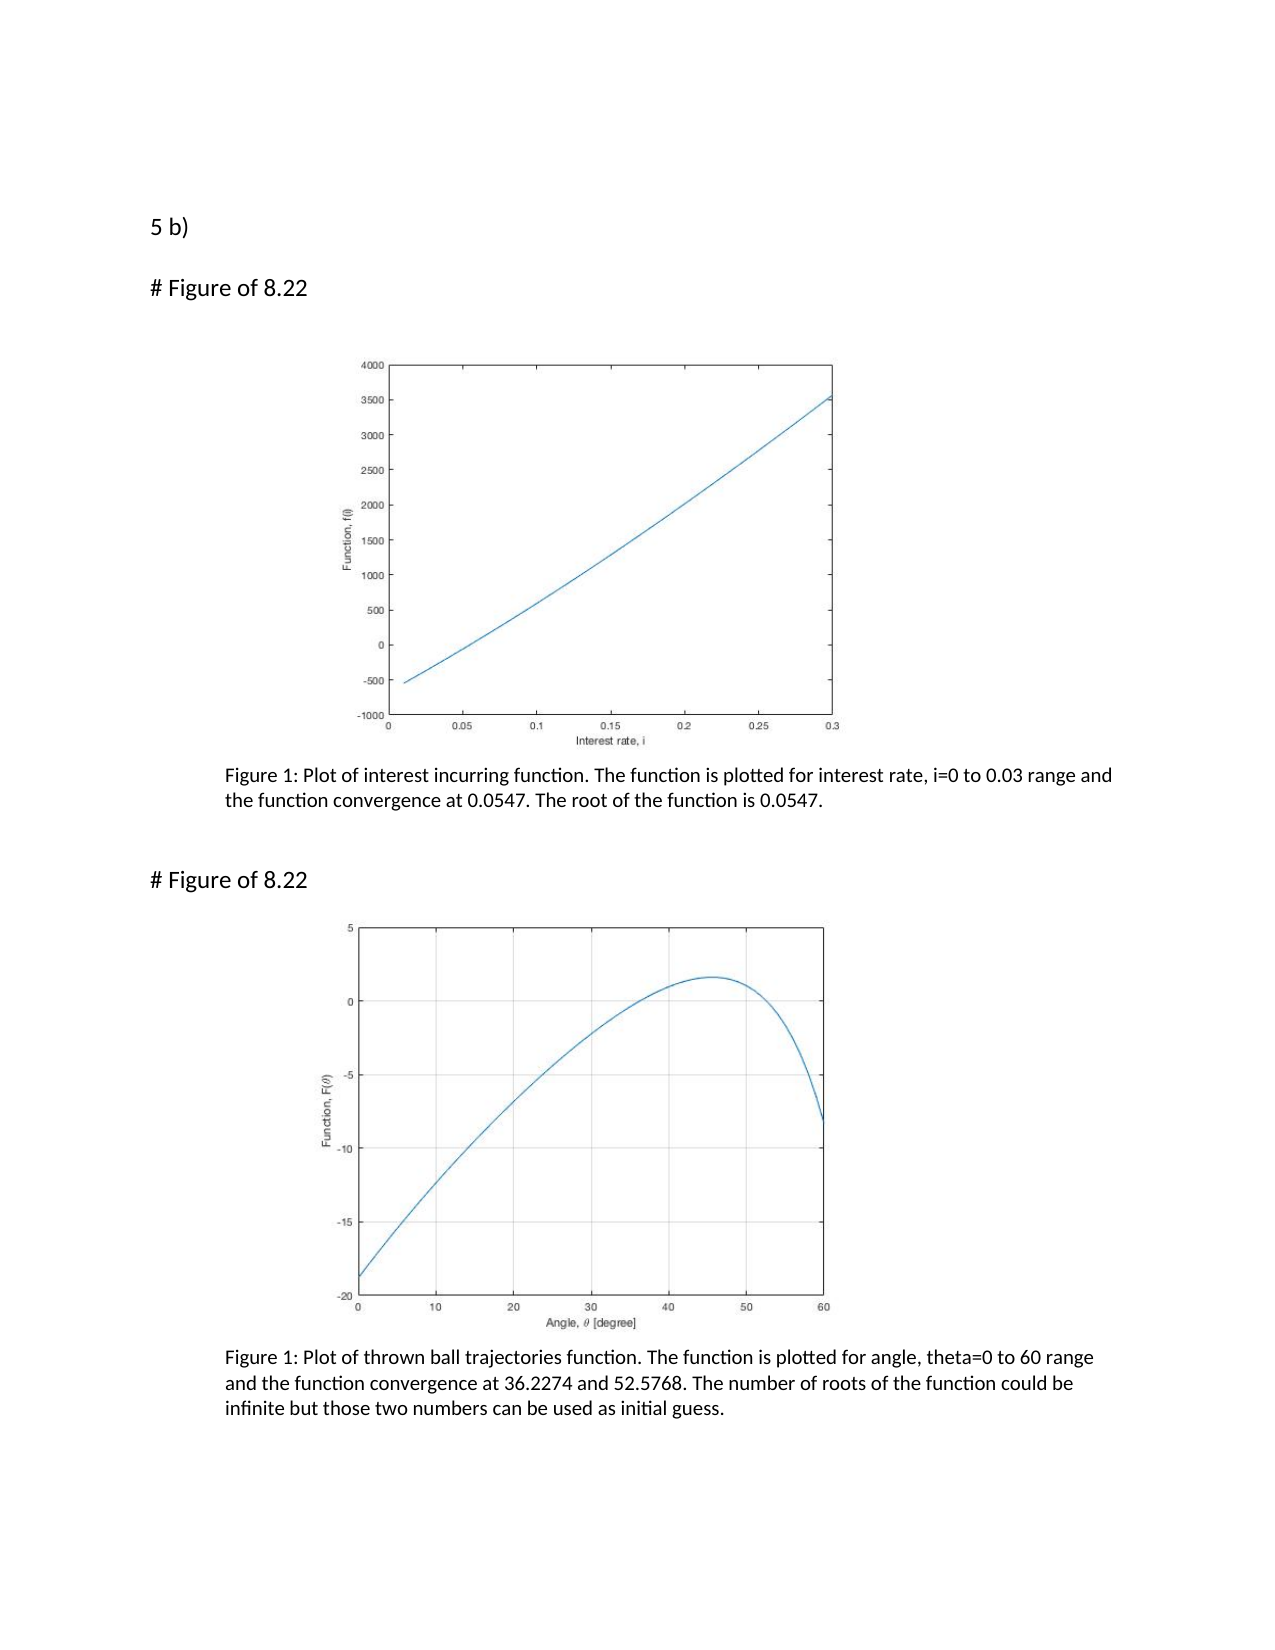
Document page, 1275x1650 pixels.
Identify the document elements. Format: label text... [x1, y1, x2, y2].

picture [314, 333, 887, 762]
text Figure 1: Plot of interest incurring function. The function is plotted for interest rate, i=0 to 0.03 range and the function convergence at 0.0547. The root of the function is 0.0547. [225, 762, 1125, 813]
text 5 b) [150, 211, 1125, 242]
text # Figure of 8.22 [150, 272, 1125, 303]
text Figure 1: Plot of thrown ball trajectories function. The function is plotted for angle, theta=0 to 60 range and the function convergence at 36.2274 and 52.5768. The number of roots of the function could be infinite but those two numbers can be used as initial guess. [225, 1344, 1125, 1421]
picture [280, 894, 881, 1345]
text # Figure of 8.22 [150, 864, 1125, 894]
